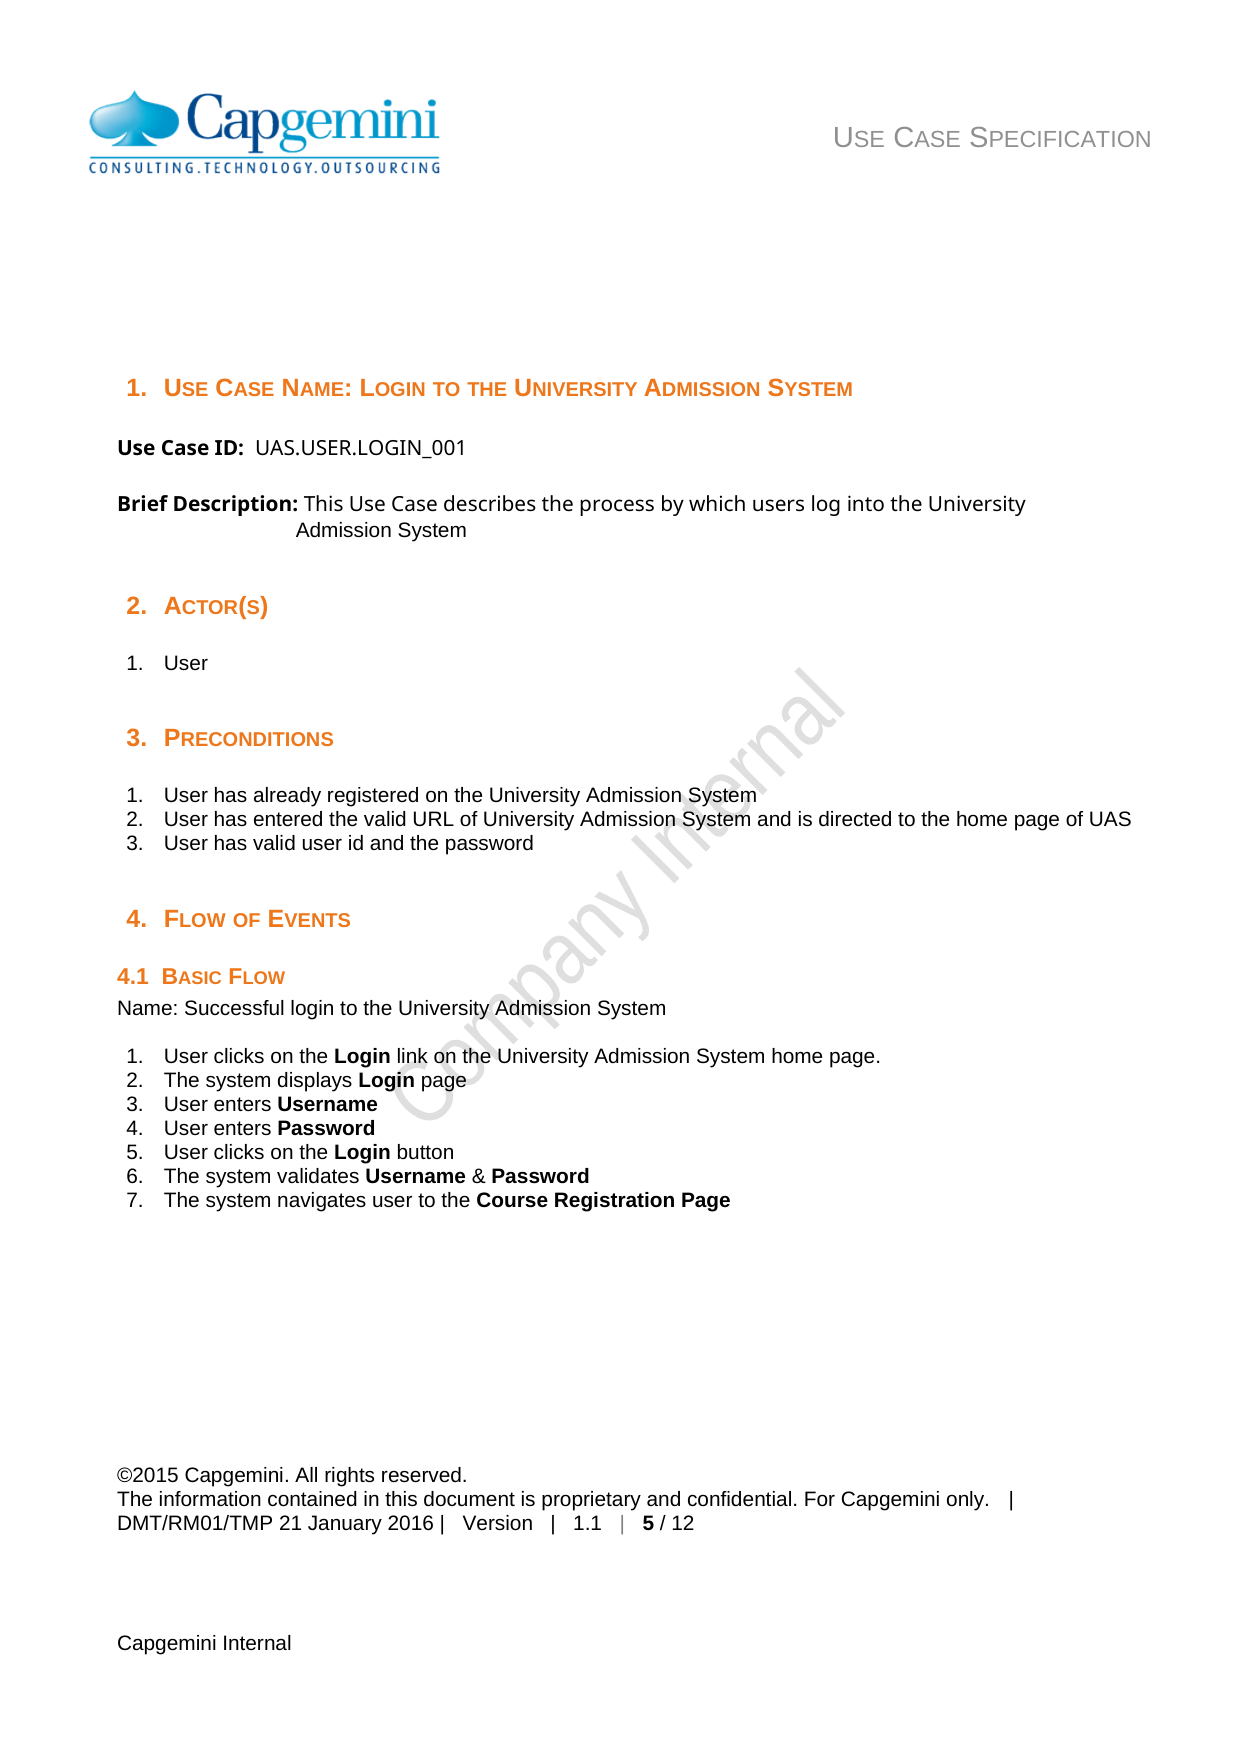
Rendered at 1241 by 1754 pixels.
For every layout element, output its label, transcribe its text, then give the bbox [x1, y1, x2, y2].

subtitle Flow of Events [126, 904, 1152, 932]
list User enters Username [126, 1092, 1152, 1116]
text Admission System [117, 518, 1152, 542]
subtitle Preconditions [126, 723, 1152, 752]
text Name: Successful login to the University Admission System [117, 996, 1152, 1020]
list The system displays Login page [126, 1068, 1152, 1092]
list User has already registered on the University Admission System [126, 783, 1152, 807]
list User has entered the valid URL of University Admission System and is directed to the home page of UAS [126, 807, 1152, 831]
text Use Case ID: UAS.USER.LOGIN_001 [117, 433, 1152, 461]
list User has valid user id and the password [126, 831, 1152, 855]
subtitle Actor(s) [126, 591, 1152, 620]
subtitle 4.1 Basic Flow [117, 963, 1152, 989]
list User enters Password [126, 1116, 1152, 1139]
list The system navigates user to the Course Registration Page [126, 1187, 1152, 1211]
picture [87, 89, 443, 177]
text Brief Description: This Use Case describes the process by which users log into the University [117, 489, 1152, 518]
list User clicks on the Login link on the University Admission System home page. [126, 1044, 1152, 1068]
list The system validates Username & Password [126, 1163, 1152, 1187]
subtitle Use Case Name: Login to the University Admission System [126, 373, 1152, 402]
list User clicks on the Login button [126, 1139, 1152, 1163]
list User [126, 650, 1152, 674]
